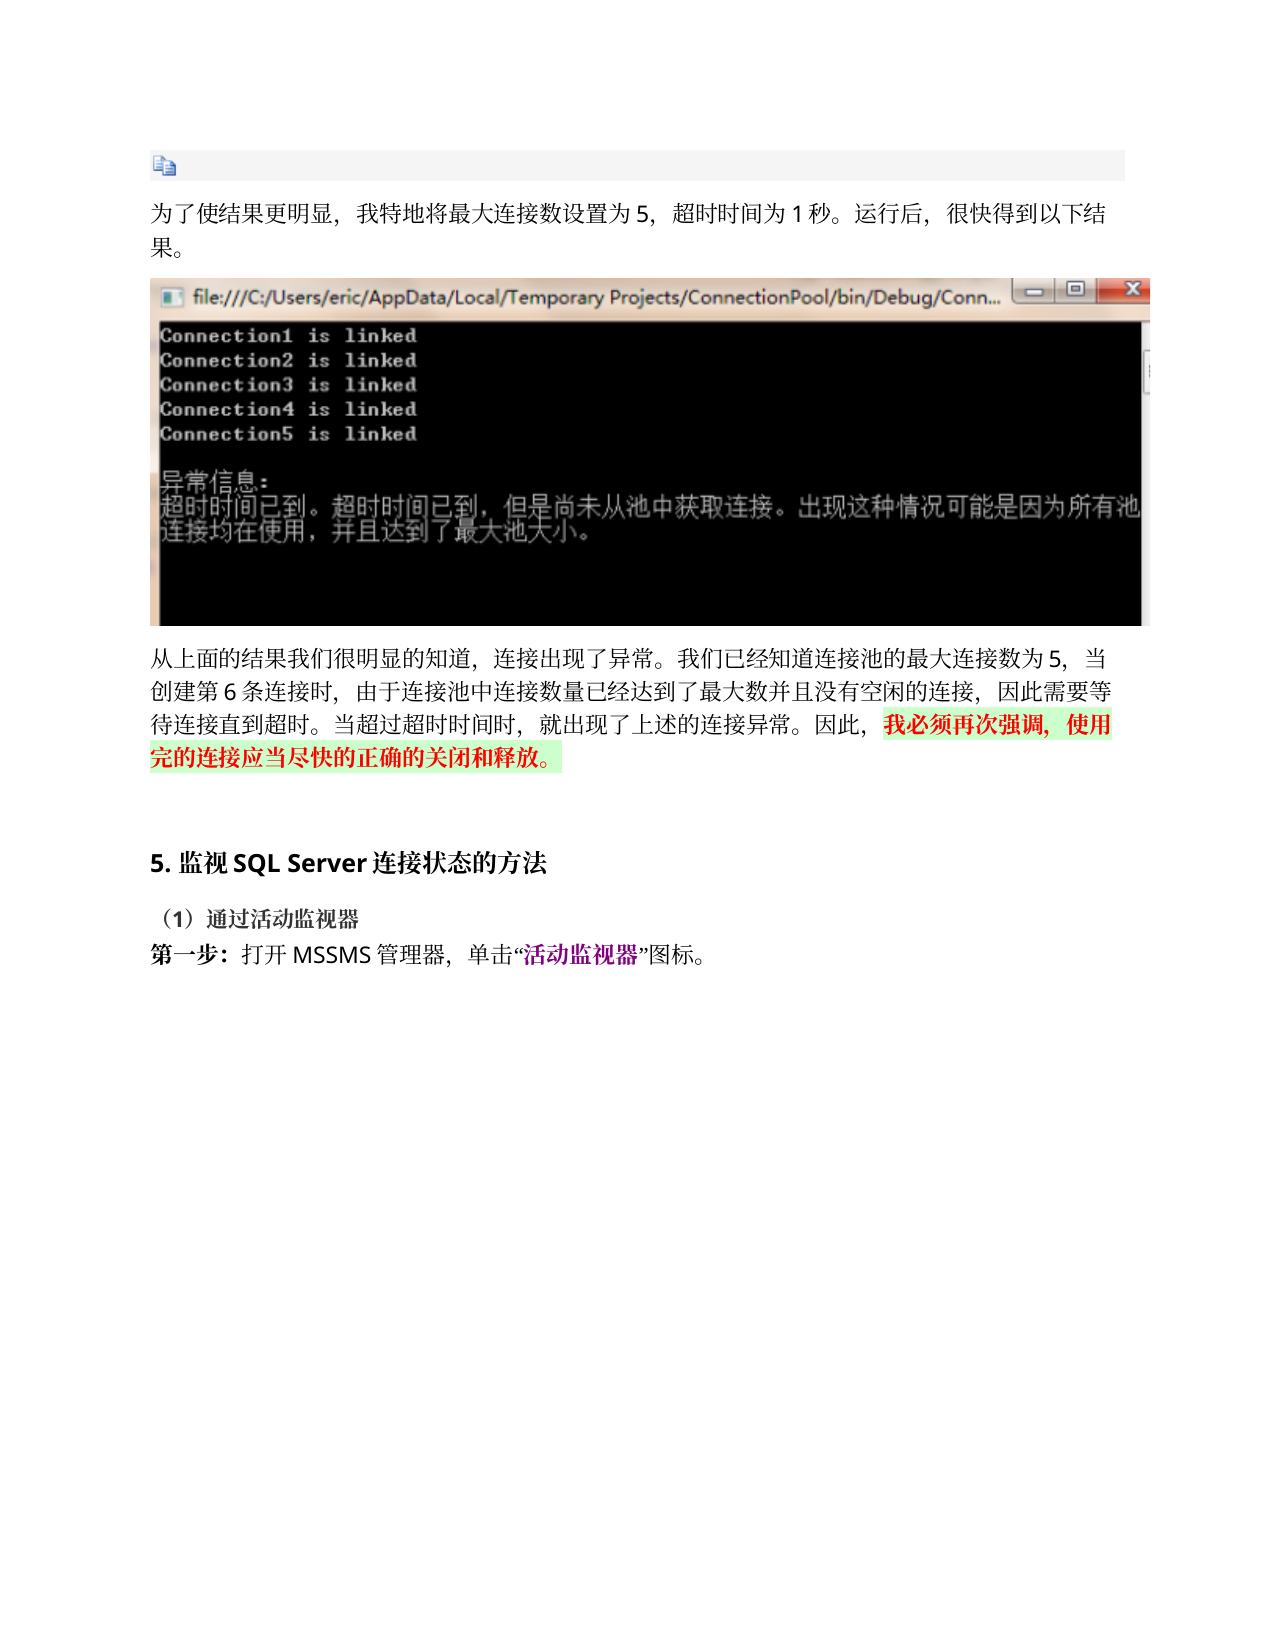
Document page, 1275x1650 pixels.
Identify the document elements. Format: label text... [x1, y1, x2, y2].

text 5. 监视SQL Server连接状态的方法 [150, 843, 1125, 879]
text 第一步：打开MSSMS管理器，单击“活动监视器”图标。 [150, 937, 1125, 971]
picture [150, 278, 1150, 626]
text （1）通过活动监视器 [150, 903, 1125, 934]
text 从上面的结果我们很明显的知道，连接出现了异常。我们已经知道连接池的最大连接数为5，当创建第6条连接时，由于连接池中连接数量已经达到了最大数并且没有空闲的连接，因此需要等待连接直到超时。当超过超时时间时，就出现了上述的连接异常。因此，我必须再次强调，使用完的连接应当尽快的正确的关闭和释放。 [150, 641, 1125, 773]
text 为了使结果更明显，我特地将最大连接数设置为5，超时时间为1秒。运行后，很快得到以下结果。 [150, 196, 1125, 262]
picture [150, 150, 181, 181]
